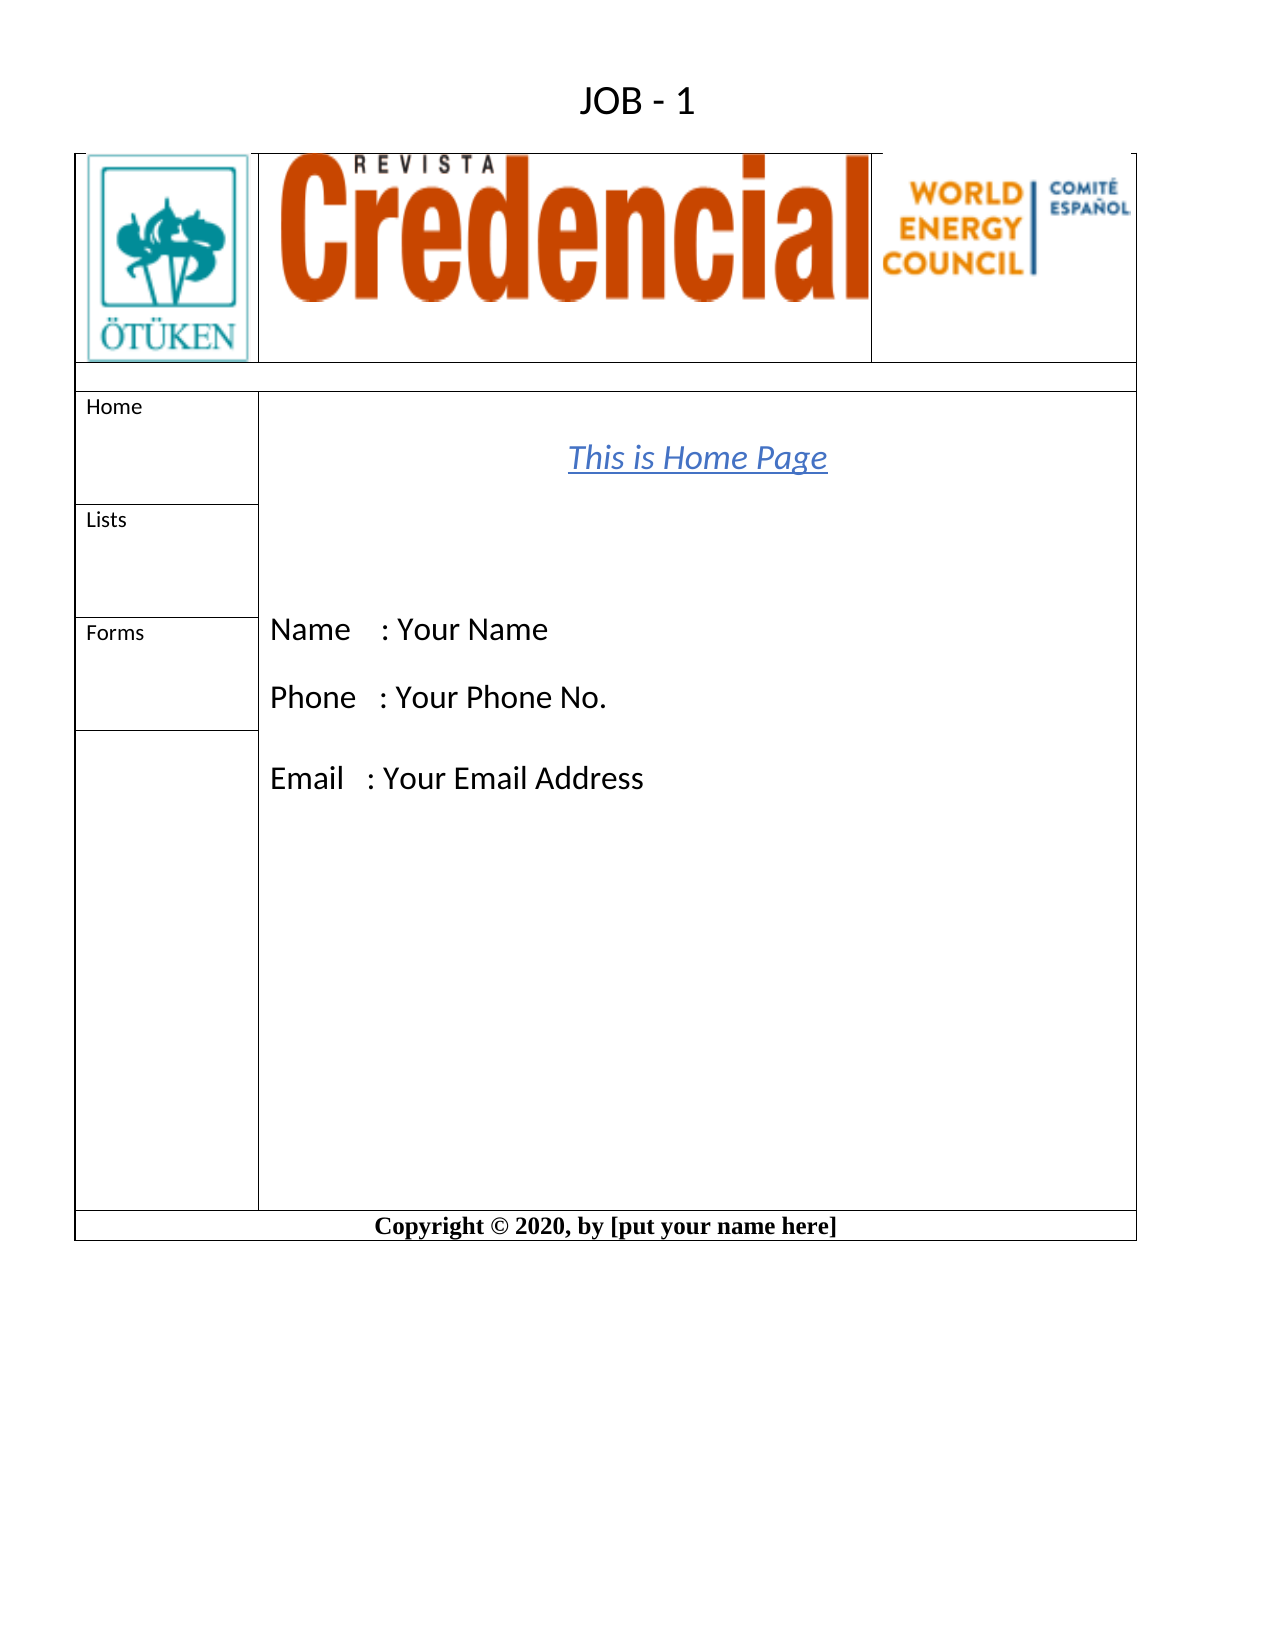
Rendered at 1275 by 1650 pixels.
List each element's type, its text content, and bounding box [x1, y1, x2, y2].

table_cell Home [76, 392, 258, 504]
table_cell [76, 363, 1136, 391]
table_cell Lists [76, 505, 258, 617]
picture [270, 153, 872, 302]
table_header [251, 154, 258, 362]
table_header [259, 154, 871, 362]
table_header [872, 154, 1136, 362]
table_cell This is Home Page Name : Your Name Phone : Your Phone No. Email : Your Email Address [259, 392, 1136, 1210]
table_cell Forms [76, 618, 258, 729]
table_cell Copyright © 2020, by [put your name here] [76, 1211, 1136, 1240]
table_cell [76, 731, 258, 1210]
table_header [76, 154, 86, 362]
picture [86, 153, 251, 362]
picture [882, 153, 1131, 302]
